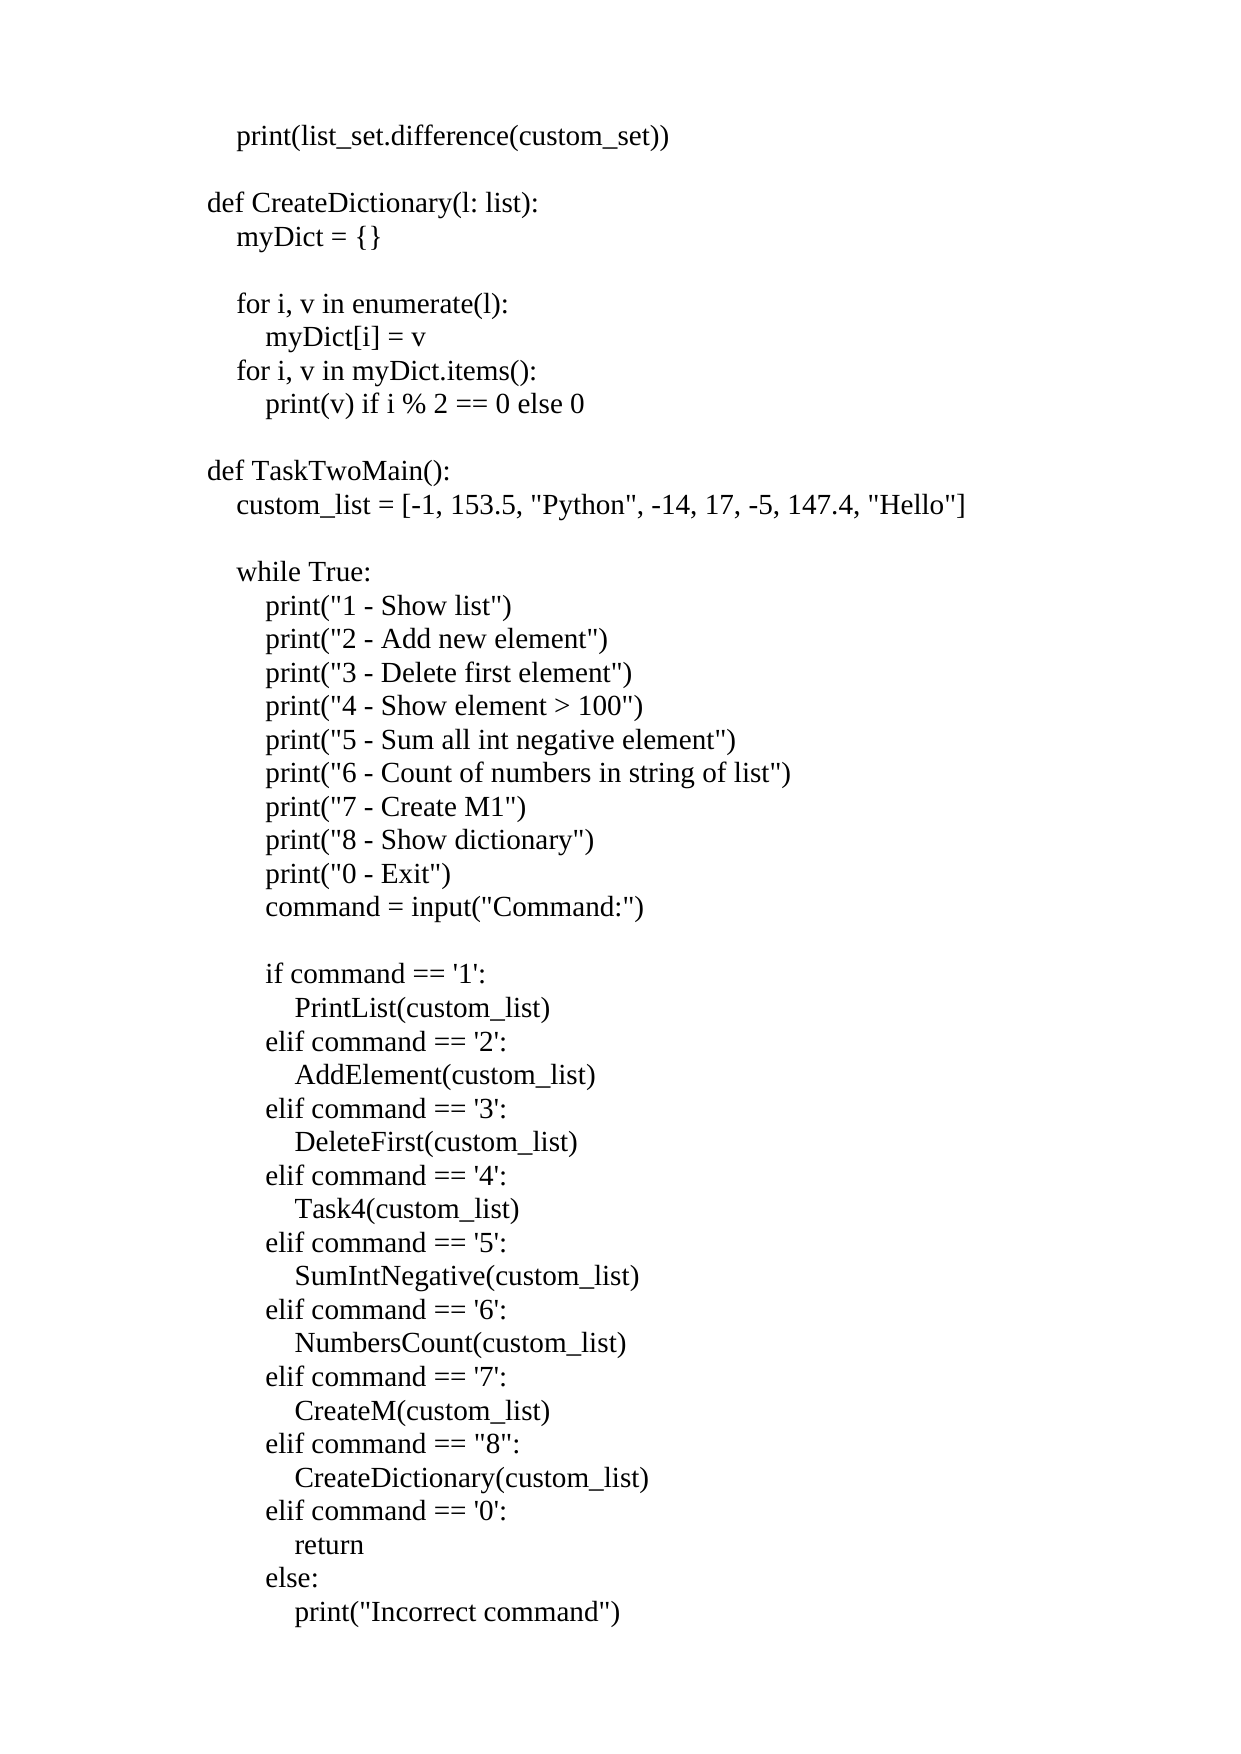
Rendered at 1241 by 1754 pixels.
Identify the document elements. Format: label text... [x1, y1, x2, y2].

text print("Incorrect command") [207, 1594, 1181, 1627]
text CreateDictionary(custom_list) [207, 1460, 1181, 1493]
text print("7 - Create M1") [207, 789, 1181, 822]
text def CreateDictionary(l: list): [207, 185, 1181, 219]
text else: [207, 1560, 1181, 1594]
text for i, v in myDict.items(): [207, 353, 1181, 386]
text custom_list = [-1, 153.5, "Python", -14, 17, -5, 147.4, "Hello"] [207, 487, 1181, 521]
text for i, v in enumerate(l): [207, 286, 1181, 319]
text def TaskTwoMain(): [207, 453, 1181, 487]
text DeleteFirst(custom_list) [207, 1124, 1181, 1158]
text print("0 - Exit") [207, 856, 1181, 889]
text SumIntNegative(custom_list) [207, 1258, 1181, 1292]
text print("6 - Count of numbers in string of list") [207, 755, 1181, 789]
text print(list_set.difference(custom_set)) [207, 118, 1181, 152]
text return [207, 1527, 1181, 1560]
text NumbersCount(custom_list) [207, 1326, 1181, 1359]
text print("8 - Show dictionary") [207, 822, 1181, 856]
text print("5 - Sum all int negative element") [207, 722, 1181, 755]
text myDict = {} [207, 219, 1181, 252]
text if command == '1': [207, 957, 1181, 990]
text elif command == '3': [207, 1091, 1181, 1124]
text myDict[i] = v [207, 319, 1181, 353]
text command = input("Command:") [207, 889, 1181, 923]
text print("2 - Add new element") [207, 621, 1181, 655]
text elif command == '2': [207, 1024, 1181, 1057]
text print("3 - Delete first element") [207, 655, 1181, 688]
text print("4 - Show element > 100") [207, 688, 1181, 722]
text while True: [207, 554, 1181, 588]
text print("1 - Show list") [207, 588, 1181, 621]
text PrintList(custom_list) [207, 990, 1181, 1024]
text elif command == '7': [207, 1359, 1181, 1393]
text elif command == '6': [207, 1292, 1181, 1326]
text elif command == '0': [207, 1493, 1181, 1527]
text print(v) if i % 2 == 0 else 0 [207, 386, 1181, 420]
text elif command == "8": [207, 1426, 1181, 1460]
text elif command == '5': [207, 1225, 1181, 1258]
text AddElement(custom_list) [207, 1057, 1181, 1091]
text CreateM(custom_list) [207, 1393, 1181, 1426]
text Task4(custom_list) [207, 1191, 1181, 1225]
text elif command == '4': [207, 1158, 1181, 1191]
